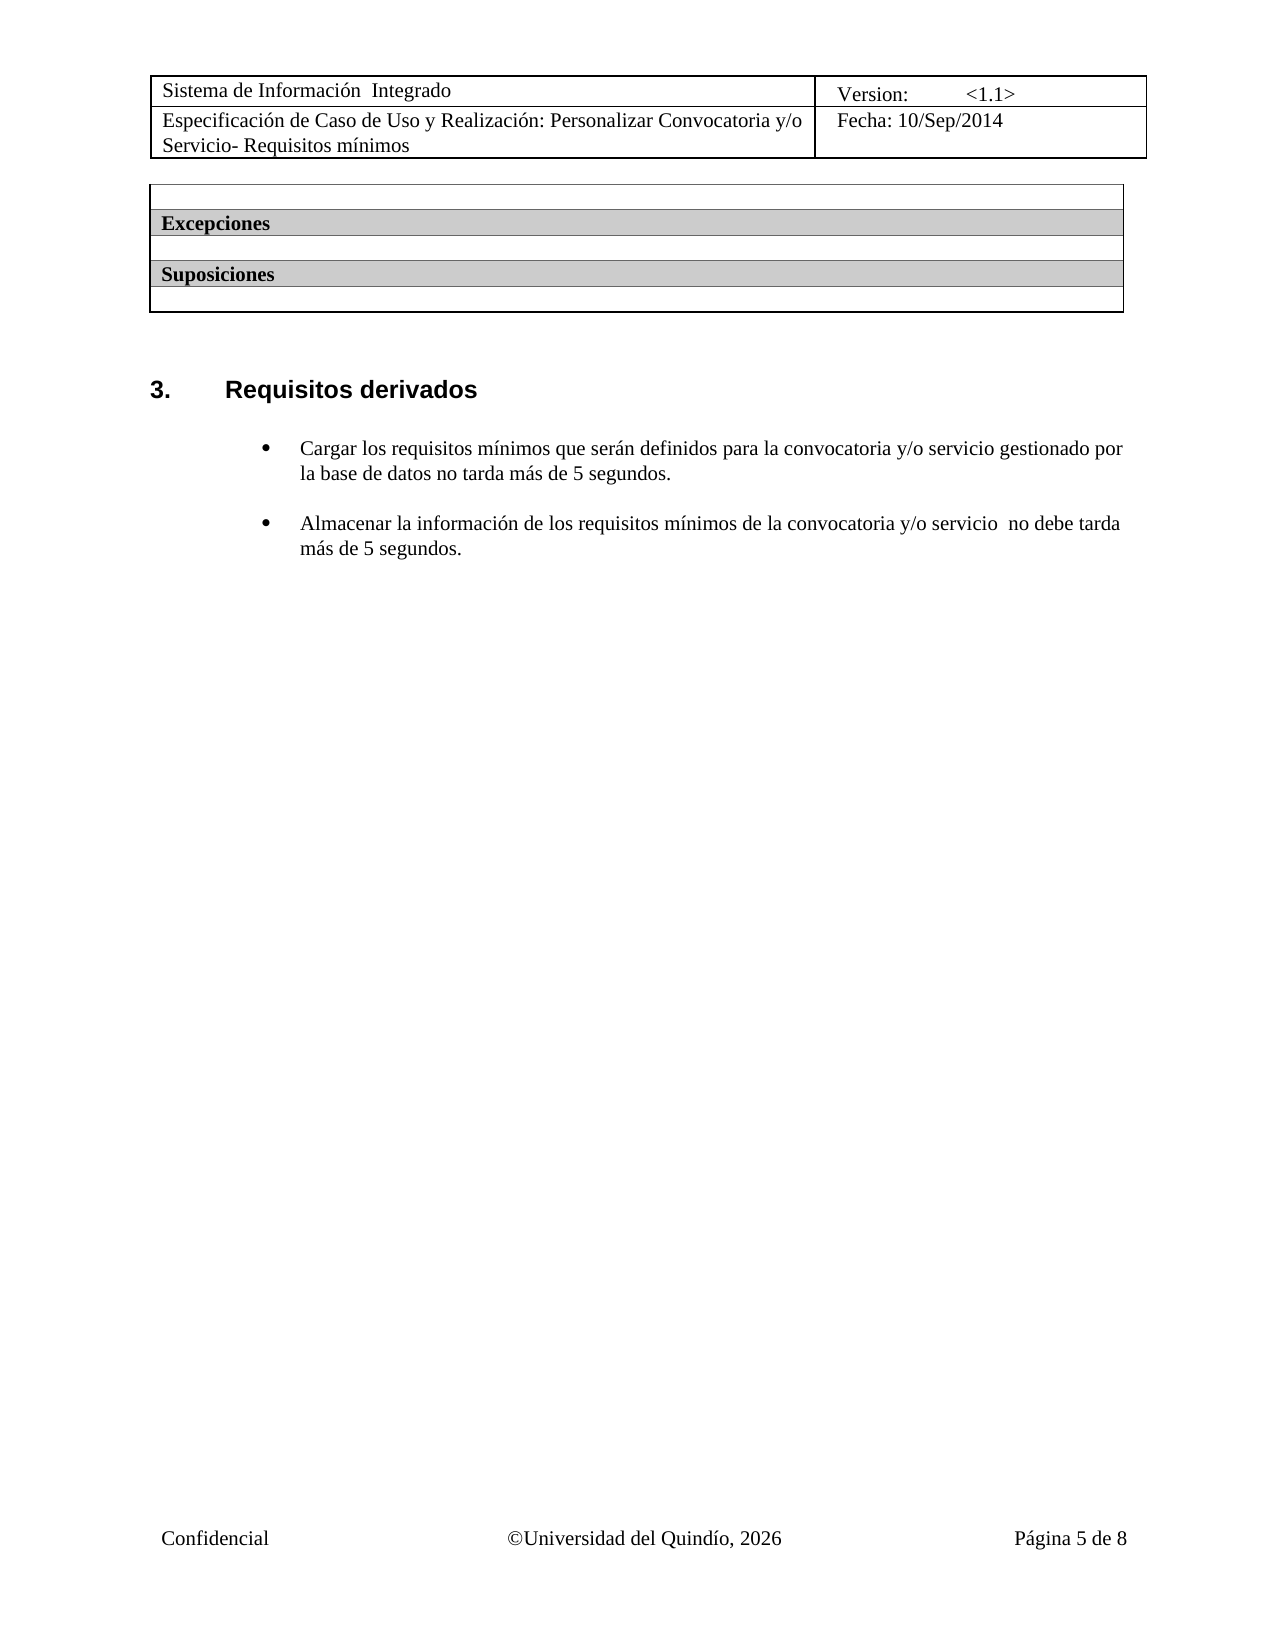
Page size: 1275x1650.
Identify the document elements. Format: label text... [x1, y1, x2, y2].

subtitle Requisitos derivados [150, 375, 1125, 404]
table_cell [151, 236, 1123, 260]
list Almacenar la información de los requisitos mínimos de la convocatoria y/o servicio no debe tarda más de 5 segundos. [262, 510, 1125, 560]
table_cell [151, 185, 1123, 209]
table_cell [151, 287, 1123, 311]
list Cargar los requisitos mínimos que serán definidos para la convocatoria y/o servicio gestionado por la base de datos no tarda más de 5 segundos. [262, 435, 1125, 485]
table_cell Suposiciones [151, 261, 1123, 286]
table_cell Excepciones [151, 210, 1123, 235]
